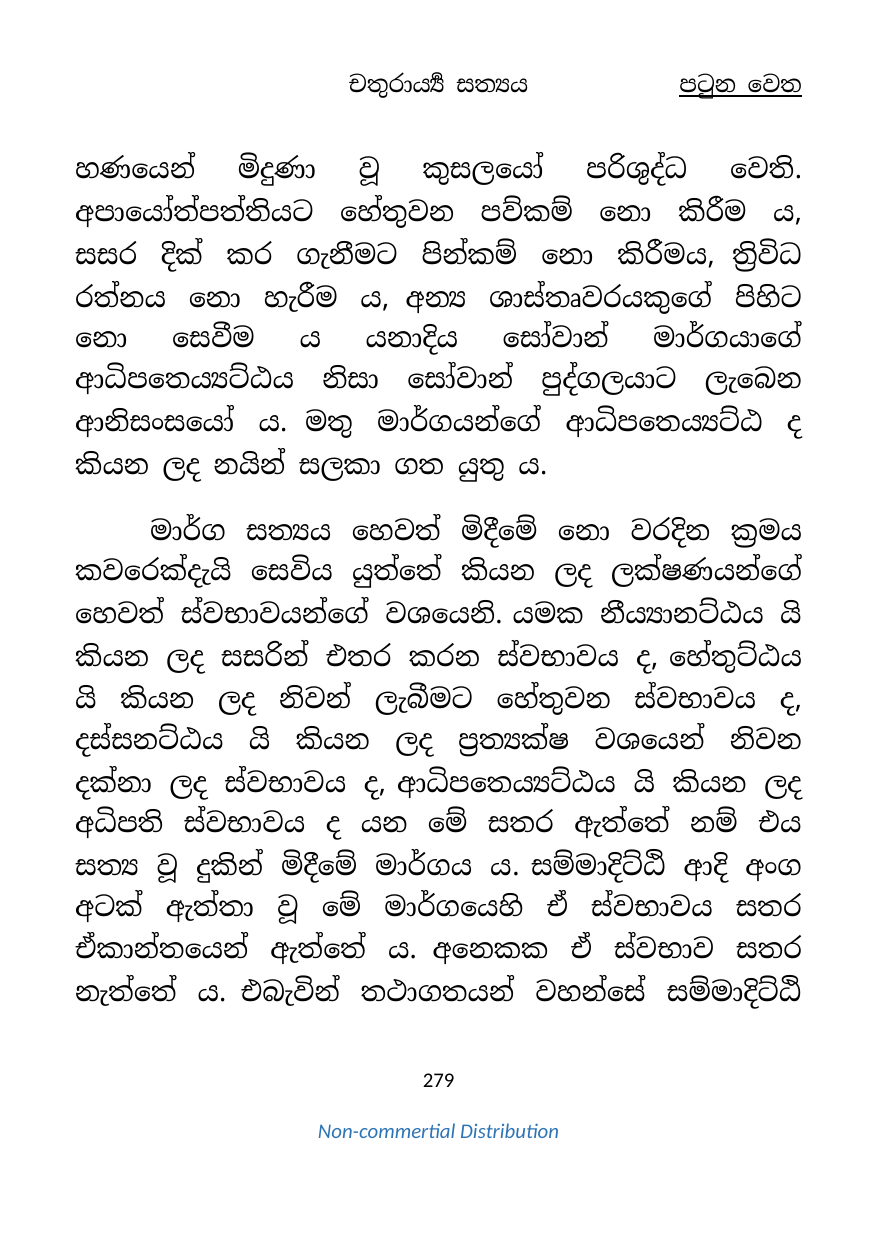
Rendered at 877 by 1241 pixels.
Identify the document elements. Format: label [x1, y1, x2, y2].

text [75, 150, 802, 482]
text [75, 513, 802, 1010]
